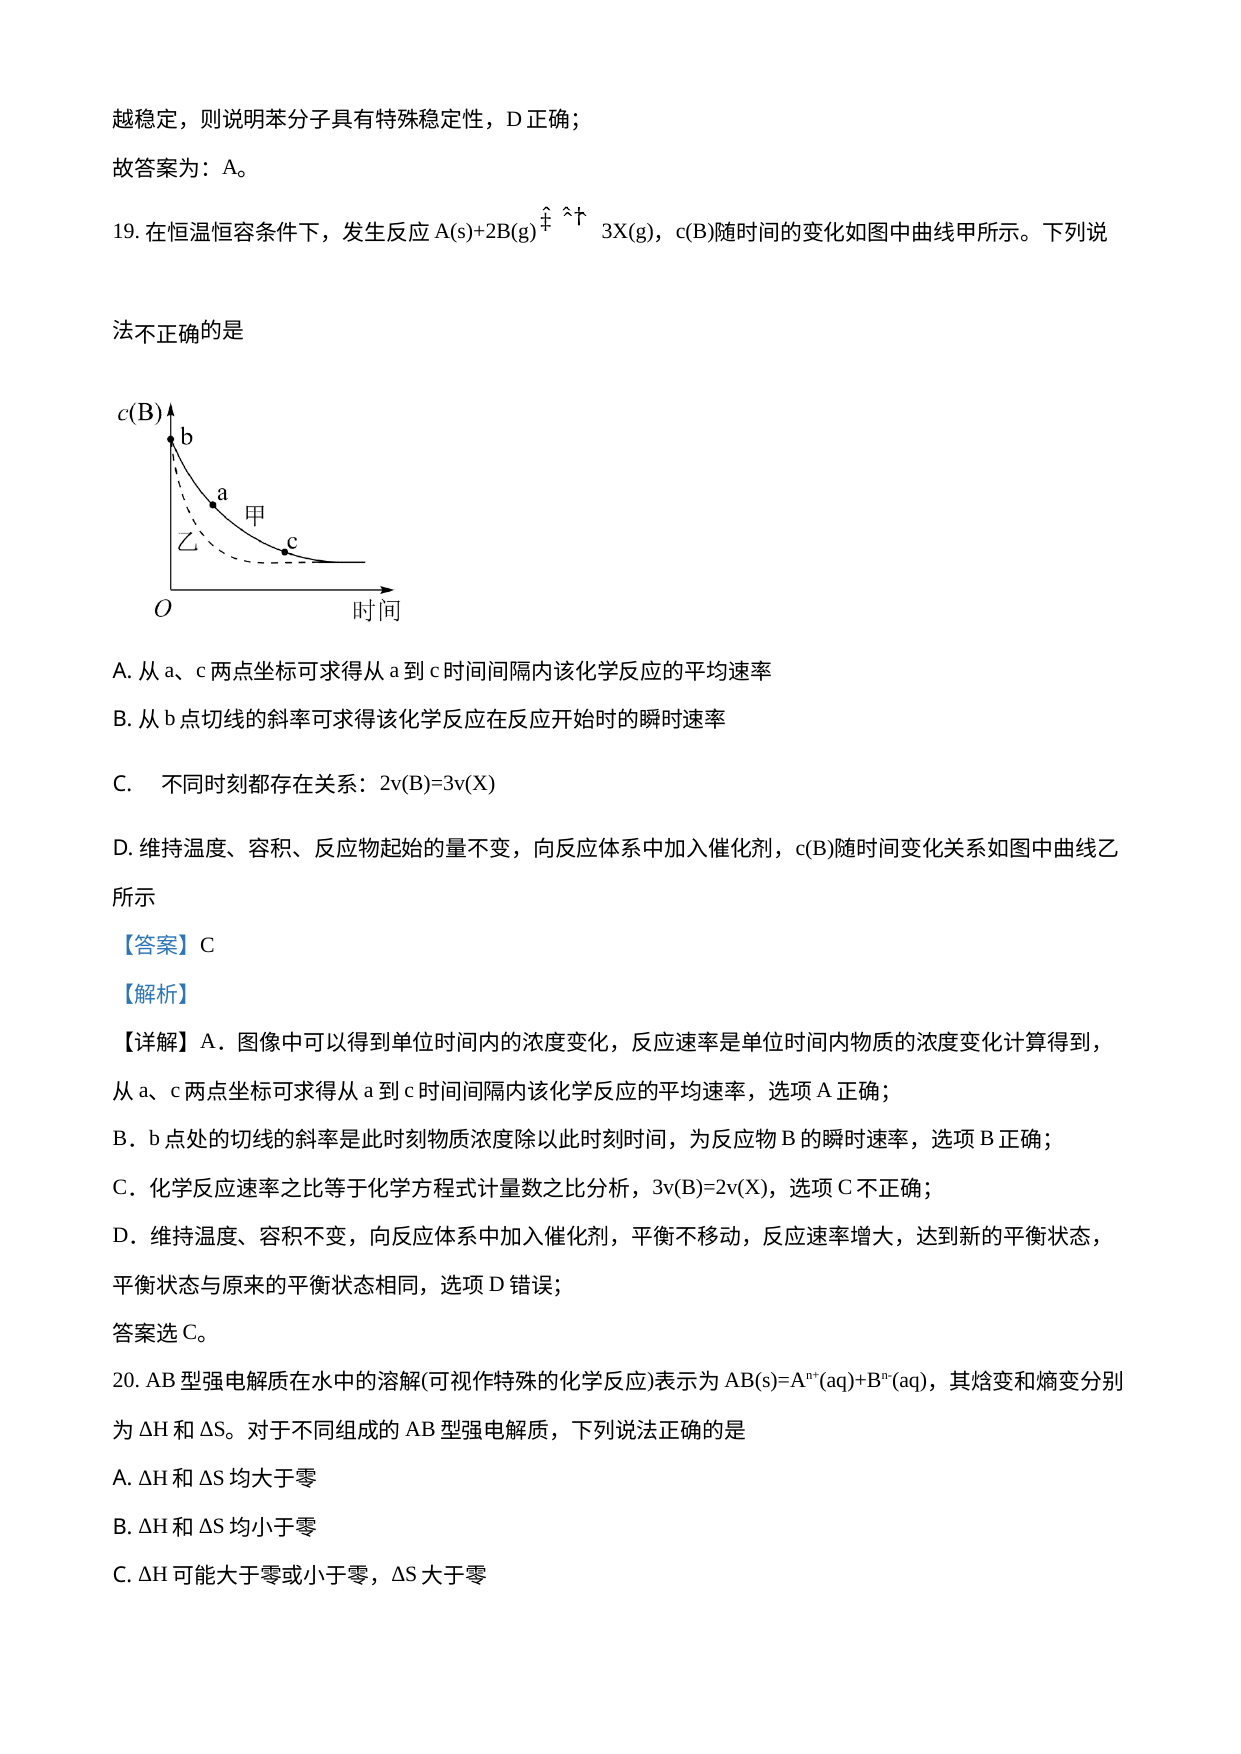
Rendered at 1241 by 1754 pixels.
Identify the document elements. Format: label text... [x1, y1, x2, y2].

text 【答案】C [112, 928, 1128, 961]
text B. ΔH和ΔS均小于零 [112, 1509, 1128, 1542]
text 答案选C。 [112, 1316, 1128, 1348]
text C. 不同时刻都存在关系：2v(B)=3v(X) [112, 750, 1128, 815]
text 【详解】A．图像中可以得到单位时间内的浓度变化，反应速率是单位时间内物质的浓度变化计算得到，从a、c两点坐标可求得从a到c时间间隔内该化学反应的平均速率，选项A正确； [112, 1025, 1128, 1106]
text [112, 102, 1128, 134]
text 20. AB型强电解质在水中的溶解(可视作特殊的化学反应)表示为AB(s)=An+(aq)+Bn-(aq)，其焓变和熵变分别为ΔH和ΔS。对于不同组成的AB型强电解质，下列说法正确的是 [112, 1364, 1128, 1445]
text D. 维持温度、容积、反应物起始的量不变，向反应体系中加入催化剂，c(B)随时间变化关系如图中曲线乙所示 [112, 831, 1128, 912]
text A. ΔH和ΔS均大于零 [112, 1461, 1128, 1493]
text 19. 在恒温恒容条件下，发生反应A(s)+2B(g)3X(g)，c(B)随时间的变化如图中曲线甲所示。下列说法不正确的是 [112, 198, 1128, 361]
text A. 从a、c两点坐标可求得从a到c时间间隔内该化学反应的平均速率 [112, 653, 1128, 686]
text C．化学反应速率之比等于化学方程式计量数之比分析，3v(B)=2v(X)，选项C不正确； [112, 1170, 1128, 1203]
text C. ΔH可能大于零或小于零，ΔS大于零 [112, 1558, 1128, 1590]
picture [112, 392, 407, 629]
text B. 从b点切线的斜率可求得该化学反应在反应开始时的瞬时速率 [112, 702, 1128, 734]
text D．维持温度、容积不变，向反应体系中加入催化剂，平衡不移动，反应速率增大，达到新的平衡状态，平衡状态与原来的平衡状态相同，选项D错误； [112, 1218, 1128, 1300]
text 故答案为：A。 [112, 150, 1128, 183]
text 【解析】 [112, 976, 1128, 1009]
text B．b点处的切线的斜率是此时刻物质浓度除以此时刻时间，为反应物B的瞬时速率，选项B正确； [112, 1122, 1128, 1154]
